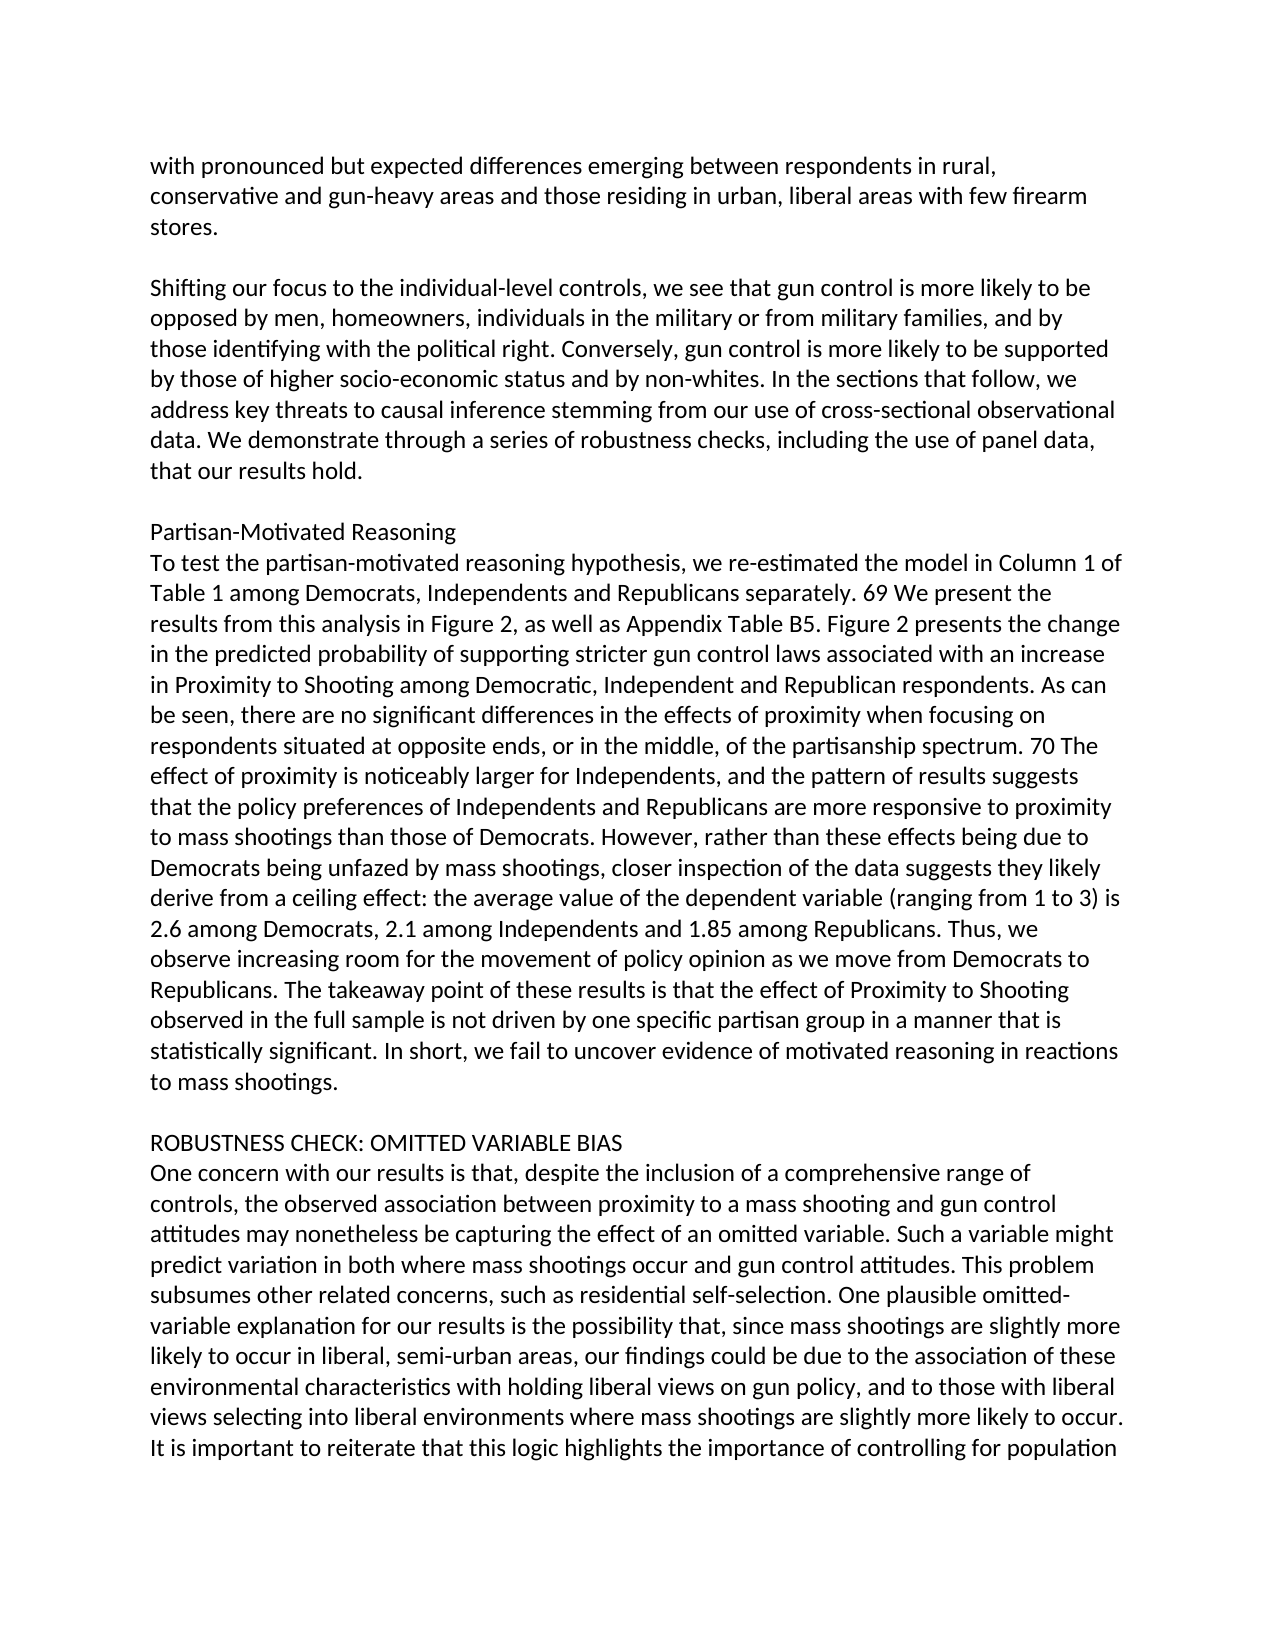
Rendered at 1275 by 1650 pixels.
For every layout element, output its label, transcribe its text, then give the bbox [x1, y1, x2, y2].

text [150, 1157, 1125, 1462]
text Shifting our focus to the individual-level controls, we see that gun control is more likely to be opposed by men, homeowners, individuals in the military or from military families, and by those identifying with the political right. Conversely, gun control is more likely to be supported by those of higher socio-economic status and by non-whites. In the sections that follow, we address key threats to causal inference stemming from our use of cross-sectional observational data. We demonstrate through a series of robustness checks, including the use of panel data, that our results hold. [150, 272, 1125, 486]
text To test the partisan-motivated reasoning hypothesis, we re-estimated the model in Column 1 of Table 1 among Democrats, Independents and Republicans separately. 69 We present the results from this analysis in Figure 2, as well as Appendix Table B5. Figure 2 presents the change in the predicted probability of supporting stricter gun control laws associated with an increase in Proximity to Shooting among Democratic, Independent and Republican respondents. As can be seen, there are no significant differences in the effects of proximity when focusing on respondents situated at opposite ends, or in the middle, of the partisanship spectrum. 70 The effect of proximity is noticeably larger for Independents, and the pattern of results suggests that the policy preferences of Independents and Republicans are more responsive to proximity to mass shootings than those of Democrats. However, rather than these effects being due to Democrats being unfazed by mass shootings, closer inspection of the data suggests they likely derive from a ceiling effect: the average value of the dependent variable (ranging from 1 to 3) is 2.6 among Democrats, 2.1 among Independents and 1.85 among Republicans. Thus, we observe increasing room for the movement of policy opinion as we move from Democrats to Republicans. The takeaway point of these results is that the effect of Proximity to Shooting observed in the full sample is not driven by one specific partisan group in a manner that is statistically significant. In short, we fail to uncover evidence of motivated reasoning in reactions to mass shootings. [150, 547, 1125, 1096]
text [150, 150, 1125, 242]
text ROBUSTNESS CHECK: OMITTED VARIABLE BIAS [150, 1127, 1125, 1157]
text Partisan-Motivated Reasoning [150, 516, 1125, 547]
